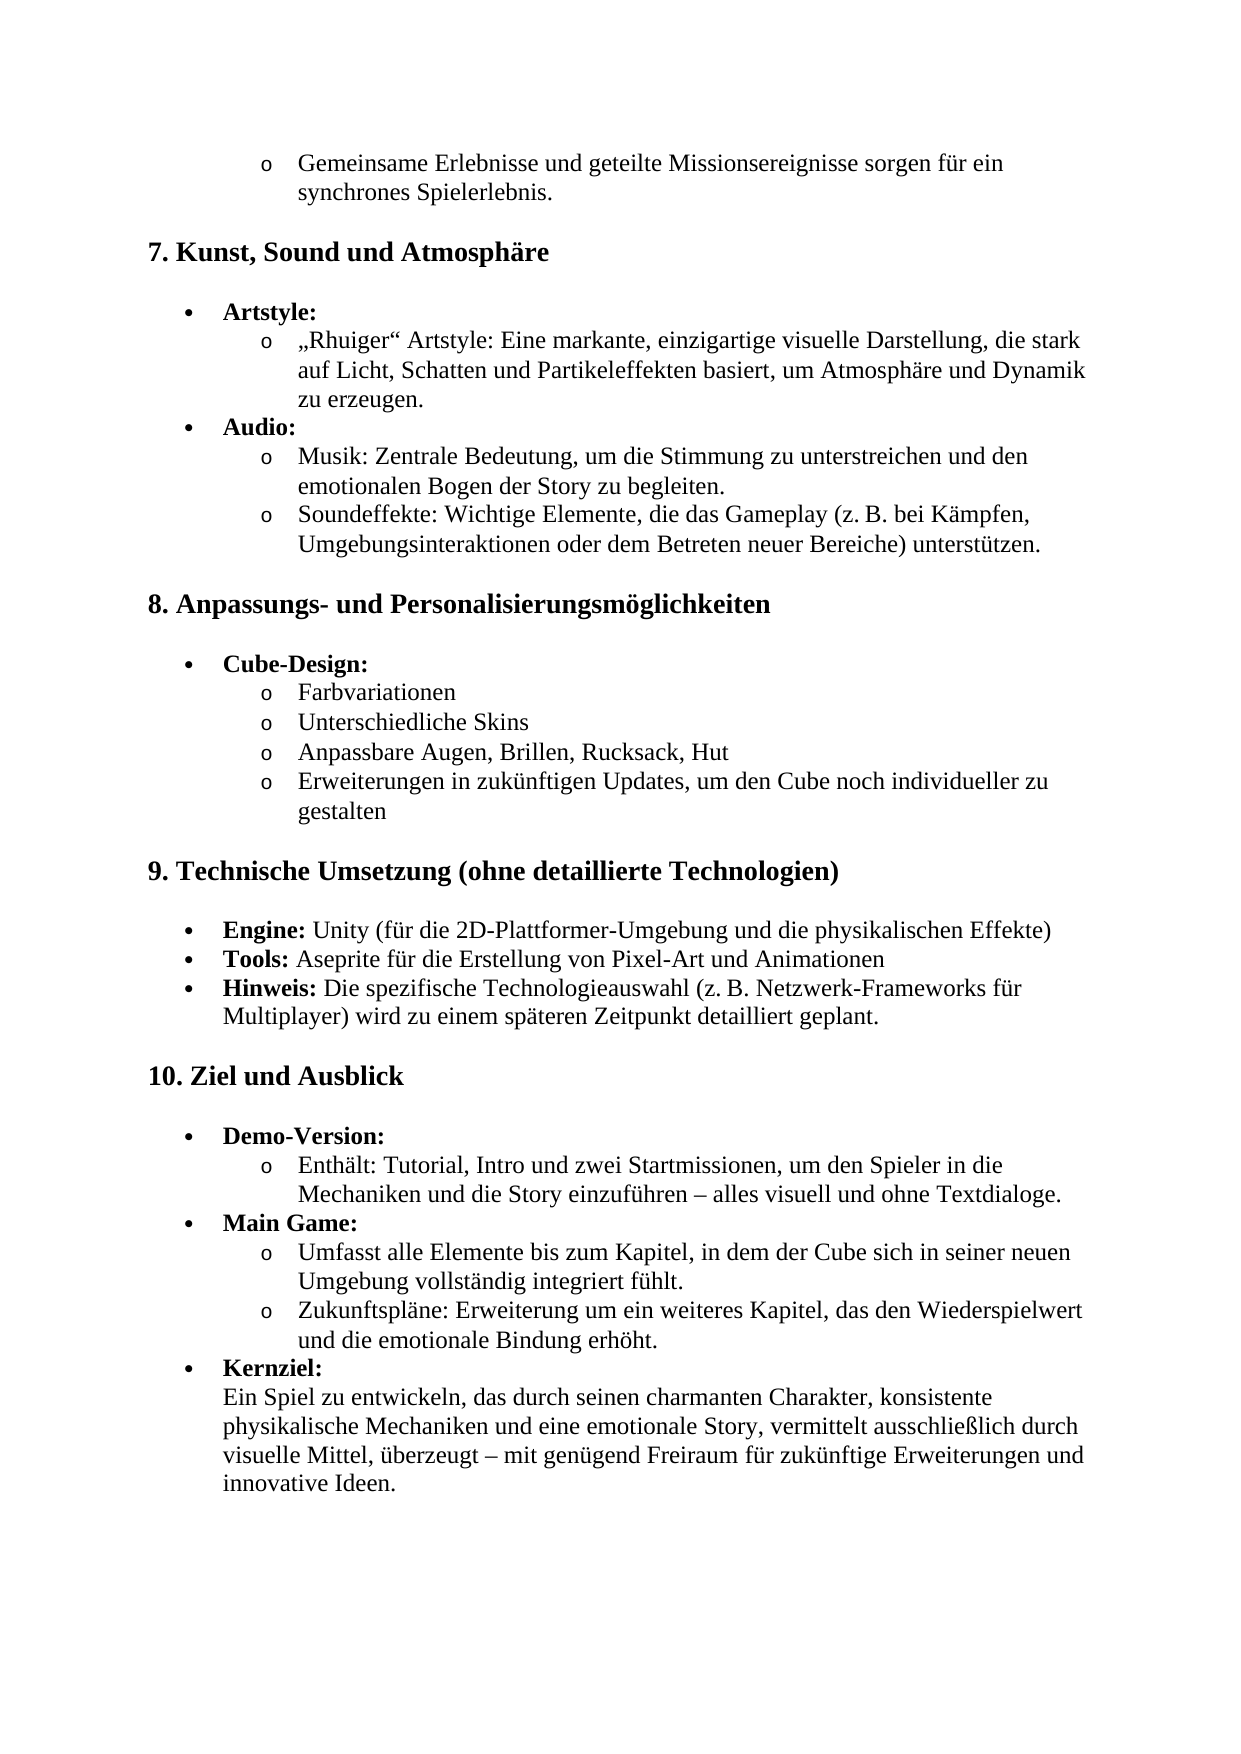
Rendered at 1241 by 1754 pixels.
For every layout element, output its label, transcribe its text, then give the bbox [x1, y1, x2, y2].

list Kernziel: Ein Spiel zu entwickeln, das durch seinen charmanten Charakter, konsistente physikalische Mechaniken und eine emotionale Story, vermittelt ausschließlich durch visuelle Mittel, überzeugt – mit genügend Freiraum für zukünftige Erweiterungen und innovative Ideen. [185, 1353, 1093, 1497]
list Gemeinsame Erlebnisse und geteilte Missionsereignisse sorgen für ein synchrones Spielerlebnis. [260, 148, 1093, 206]
list Cube-Design: [185, 649, 1093, 677]
list Anpassbare Augen, Brillen, Rucksack, Hut [260, 737, 1093, 766]
list Umfasst alle Elemente bis zum Kapitel, in dem der Cube sich in seiner neuen Umgebung vollständig integriert fühlt. [260, 1237, 1093, 1295]
list Tools: Aseprite für die Erstellung von Pixel-Art und Animationen [185, 944, 1093, 973]
text 10. Ziel und Ausblick [148, 1059, 1093, 1092]
list Zukunftspläne: Erweiterung um ein weiteres Kapitel, das den Wiederspielwert und die emotionale Bindung erhöht. [260, 1295, 1093, 1353]
list Unterschiedliche Skins [260, 707, 1093, 737]
text 9. Technische Umsetzung (ohne detaillierte Technologien) [148, 854, 1093, 886]
list „Rhuiger“ Artstyle: Eine markante, einzigartige visuelle Darstellung, die stark auf Licht, Schatten und Partikeleffekten basiert, um Atmosphäre und Dynamik zu erzeugen. [260, 325, 1093, 412]
list Audio: [185, 412, 1093, 441]
text 7. Kunst, Sound und Atmosphäre [148, 235, 1093, 267]
text 8. Anpassungs- und Personalisierungsmöglichkeiten [148, 587, 1093, 619]
list Enthält: Tutorial, Intro und zwei Startmissionen, um den Spieler in die Mechaniken und die Story einzuführen – alles visuell und ohne Textdialoge. [260, 1150, 1093, 1208]
list Farbvariationen [260, 677, 1093, 707]
list Erweiterungen in zukünftigen Updates, um den Cube noch individueller zu gestalten [260, 766, 1093, 824]
list Hinweis: Die spezifische Technologieauswahl (z. B. Netzwerk-Frameworks für Multiplayer) wird zu einem späteren Zeitpunkt detailliert geplant. [185, 973, 1093, 1030]
list Musik: Zentrale Bedeutung, um die Stimmung zu unterstreichen und den emotionalen Bogen der Story zu begleiten. [260, 441, 1093, 499]
list Engine: Unity (für die 2D-Plattformer-Umgebung und die physikalischen Effekte) [185, 915, 1093, 944]
list Soundeffekte: Wichtige Elemente, die das Gameplay (z. B. bei Kämpfen, Umgebungsinteraktionen oder dem Betreten neuer Bereiche) unterstützen. [260, 499, 1093, 558]
list Artstyle: [185, 297, 1093, 325]
list Demo-Version: [185, 1121, 1093, 1150]
list Main Game: [185, 1208, 1093, 1237]
